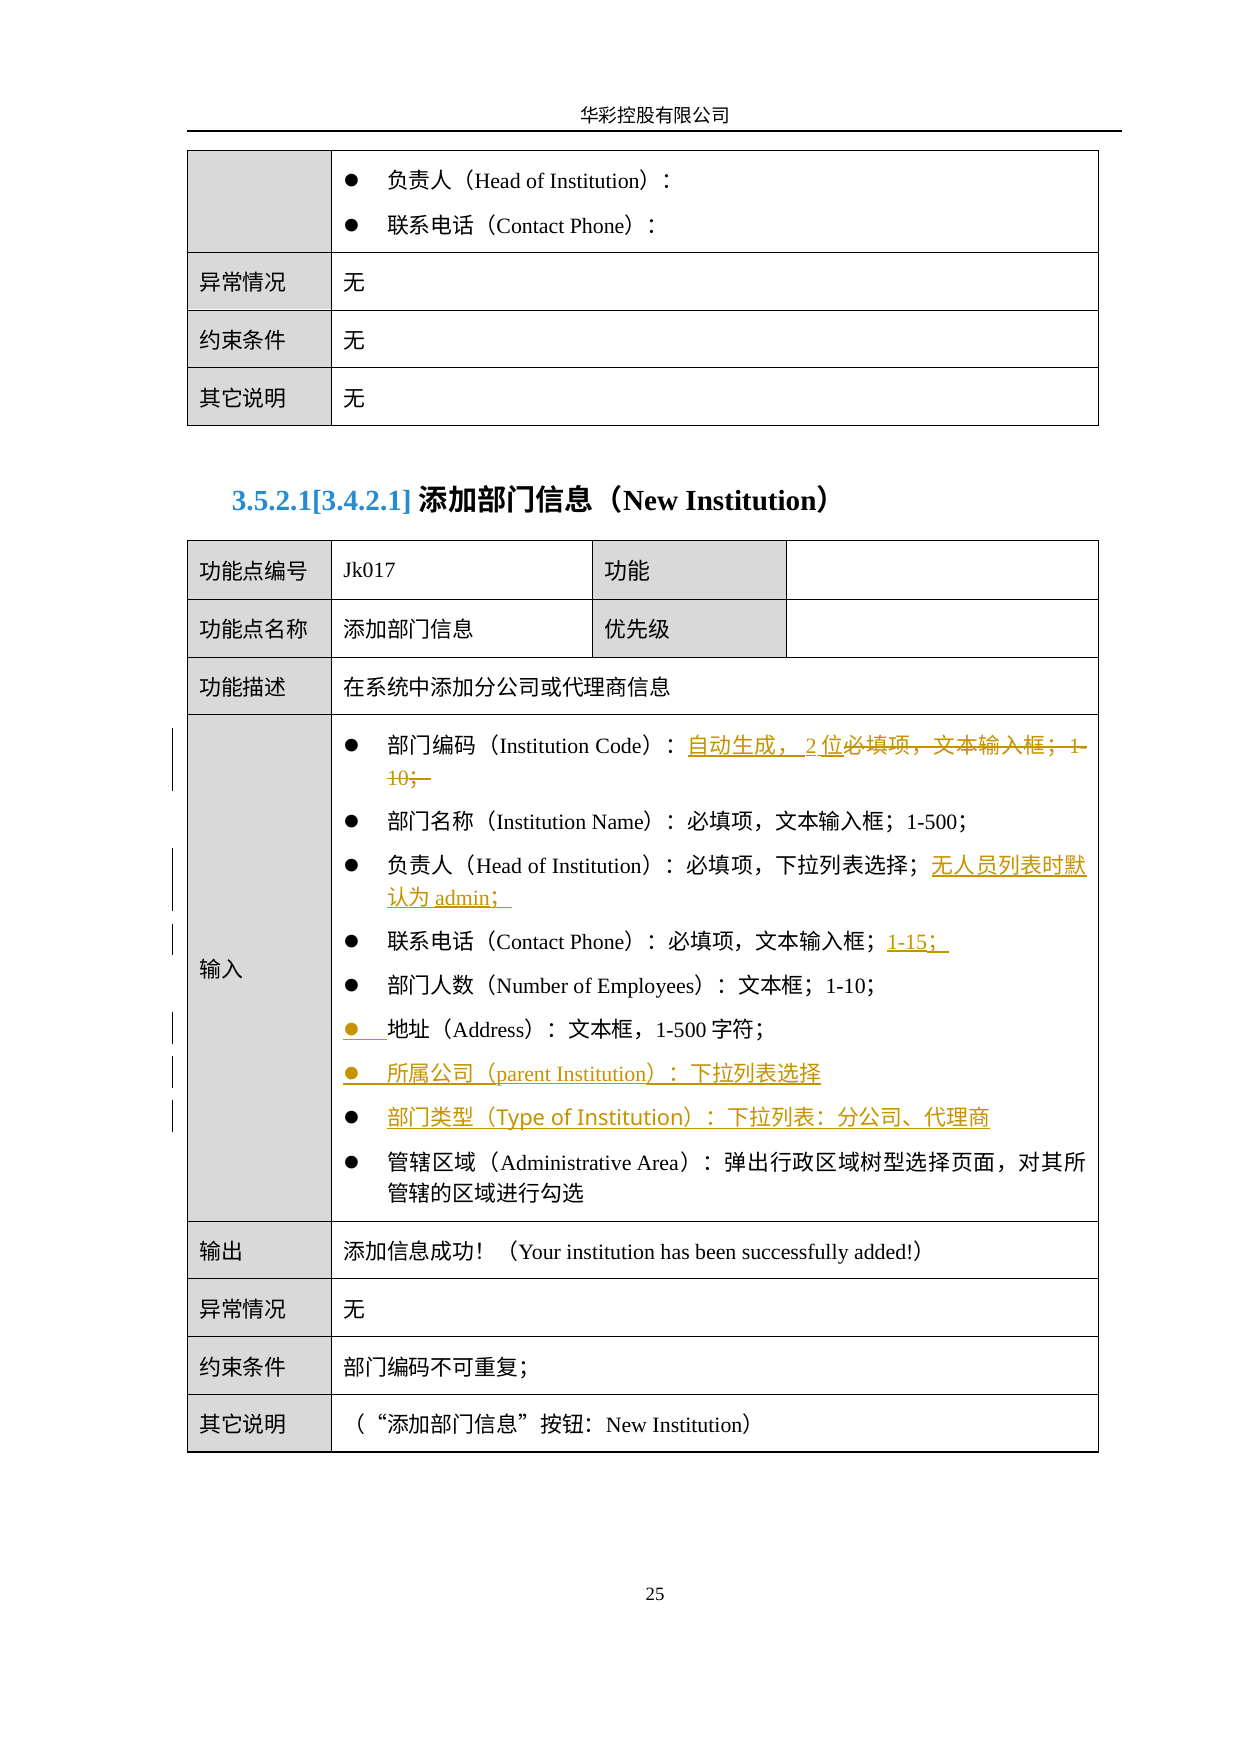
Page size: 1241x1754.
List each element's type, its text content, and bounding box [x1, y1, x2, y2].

table_cell 无 [332, 1279, 1098, 1336]
table_cell 约束条件 [188, 311, 331, 367]
table_cell 异常情况 [188, 1279, 331, 1336]
table_cell 部门编码不可重复； [332, 1337, 1098, 1394]
table_cell 约束条件 [188, 1337, 331, 1394]
subtitle 添加部门信息（New Institution） [232, 476, 1240, 518]
table_cell 异常情况 [188, 253, 331, 309]
table_header 功能点编号 [188, 541, 331, 599]
table_cell 部门编码（Institution Code）： 部门名称（Institution Name）：必填项，文本输入框；1-500； 负责人（Head of Institution）：必填项，下拉列表选择； 联系电话（Contact Phone）：必填项，文本输入框； 部门人数（Number of Employees）：文本框；1-10； 地址（Address）：文本框，1-500字符； 管辖区域（Administrative Area）：弹出行政区域树型选择页面，对其所管辖的区域进行勾选 [332, 715, 1098, 1221]
table_cell [787, 600, 1098, 657]
table_cell 添加信息成功！（Your institution has been successfully added!） [332, 1222, 1098, 1278]
table_cell 无 [332, 368, 1098, 425]
table_header 功能 [593, 541, 786, 599]
table_cell 优先级 [593, 600, 786, 657]
table_cell 在系统中添加分公司或代理商信息 [332, 658, 1098, 714]
table_cell 输出 [188, 151, 331, 252]
table_cell （“添加部门信息”按钮：New Institution） [332, 1395, 1098, 1451]
table_cell 输出 [188, 1222, 331, 1278]
table_cell 输入 [188, 715, 331, 1221]
table_header [787, 541, 1098, 599]
table_header Jk017 [332, 541, 592, 599]
table_cell 功能点名称 [188, 600, 331, 657]
table_cell 无 [332, 253, 1098, 309]
table_cell 无 [332, 311, 1098, 367]
table_cell 添加部门信息 [332, 600, 592, 657]
table_cell 其它说明 [188, 1395, 331, 1451]
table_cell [332, 151, 1098, 252]
table_cell 功能描述 [188, 658, 331, 714]
table_cell 其它说明 [188, 368, 331, 425]
